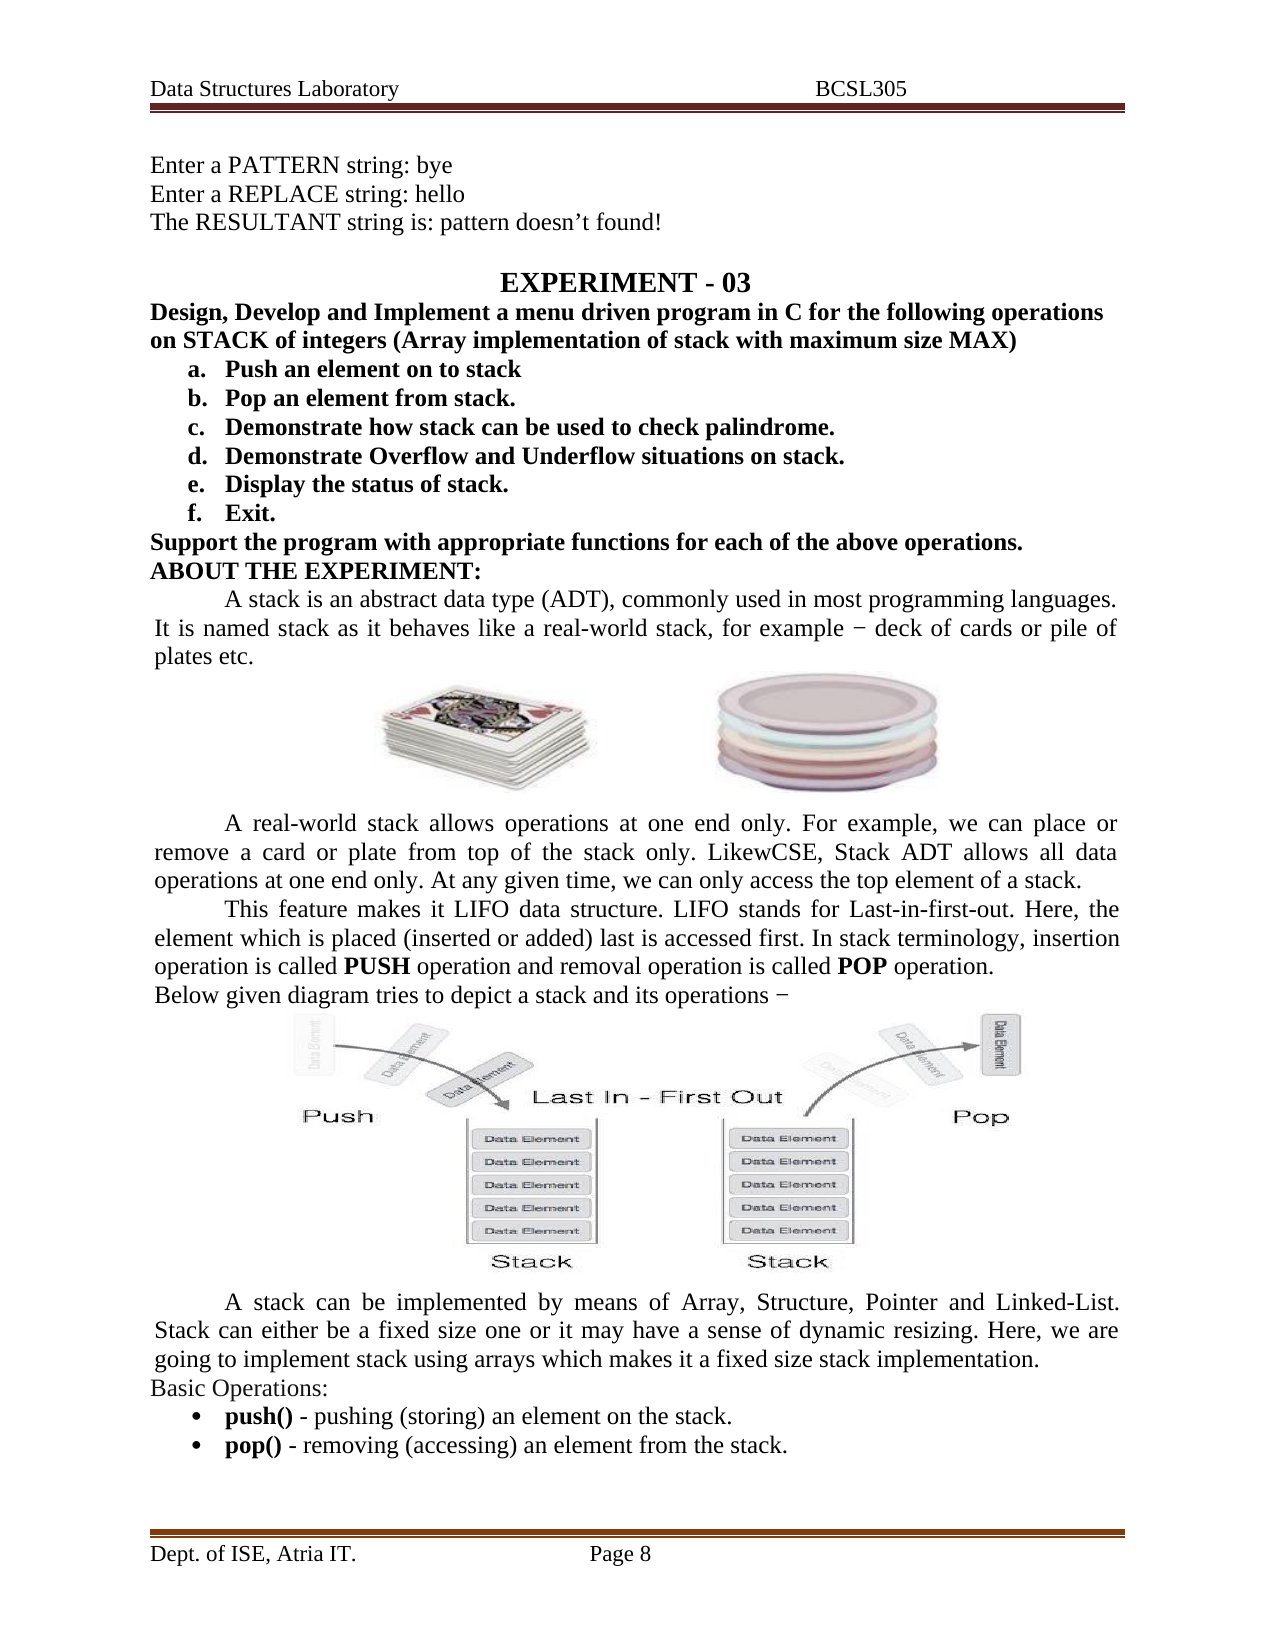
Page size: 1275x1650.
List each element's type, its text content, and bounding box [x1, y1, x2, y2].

text Basic Operations: [150, 1373, 1125, 1401]
text Support the program with appropriate functions for each of the above operations. [150, 527, 1125, 556]
text This feature makes it LIFO data structure. LIFO stands for Last-in-first-out. Here, the element which is placed (inserted or added) last is accessed first. In stack terminology, insertion operation is called PUSH operation and removal operation is called POP operation. [154, 895, 1121, 980]
list push() - pushing (storing) an element on the stack. [192, 1401, 1125, 1430]
list Push an element on to stack [187, 354, 1125, 383]
picture [286, 1009, 1030, 1273]
list Demonstrate how stack can be used to check palindrome. [187, 412, 1125, 441]
text The RESULTANT string is: pattern doesn’t found! [150, 207, 1125, 236]
text ABOUT THE EXPERIMENT: [150, 556, 1125, 584]
text A real-world stack allows operations at one end only. For example, we can place or remove a card or plate from top of the stack only. LikewCSE, Stack ADT allows all data operations at one end only. At any given time, we can only access the top element of a stack. [154, 809, 1119, 894]
text Below given diagram tries to depict a stack and its operations − [154, 980, 1125, 1009]
picture [373, 671, 941, 793]
text EXPERIMENT - 03 [150, 265, 1125, 298]
list Exit. [187, 498, 1125, 527]
list Display the status of stack. [187, 469, 1125, 498]
list pop() - removing (accessing) an element from the stack. [192, 1430, 1125, 1459]
text Design, Develop and Implement a menu driven program in C for the following operations on STACK of integers (Array implementation of stack with maximum size MAX) [150, 298, 1125, 354]
text A stack is an abstract data type (ADT), commonly used in most programming languages. It is named stack as it behaves like a real-world stack, for example − deck of cards or pile of plates etc. [154, 585, 1119, 670]
list Pop an element from stack. [187, 383, 1125, 412]
list Demonstrate Overflow and Underflow situations on stack. [187, 441, 1125, 469]
text Enter a REPLACE string: hello [150, 179, 1125, 207]
text Enter a PATTERN string: bye [150, 150, 1125, 179]
text A stack can be implemented by means of Array, Structure, Pointer and Linked-List. Stack can either be a fixed size one or it may have a sense of dynamic resizing. Here, we are going to implement stack using arrays which makes it a fixed size stack implementation. [154, 1288, 1121, 1372]
